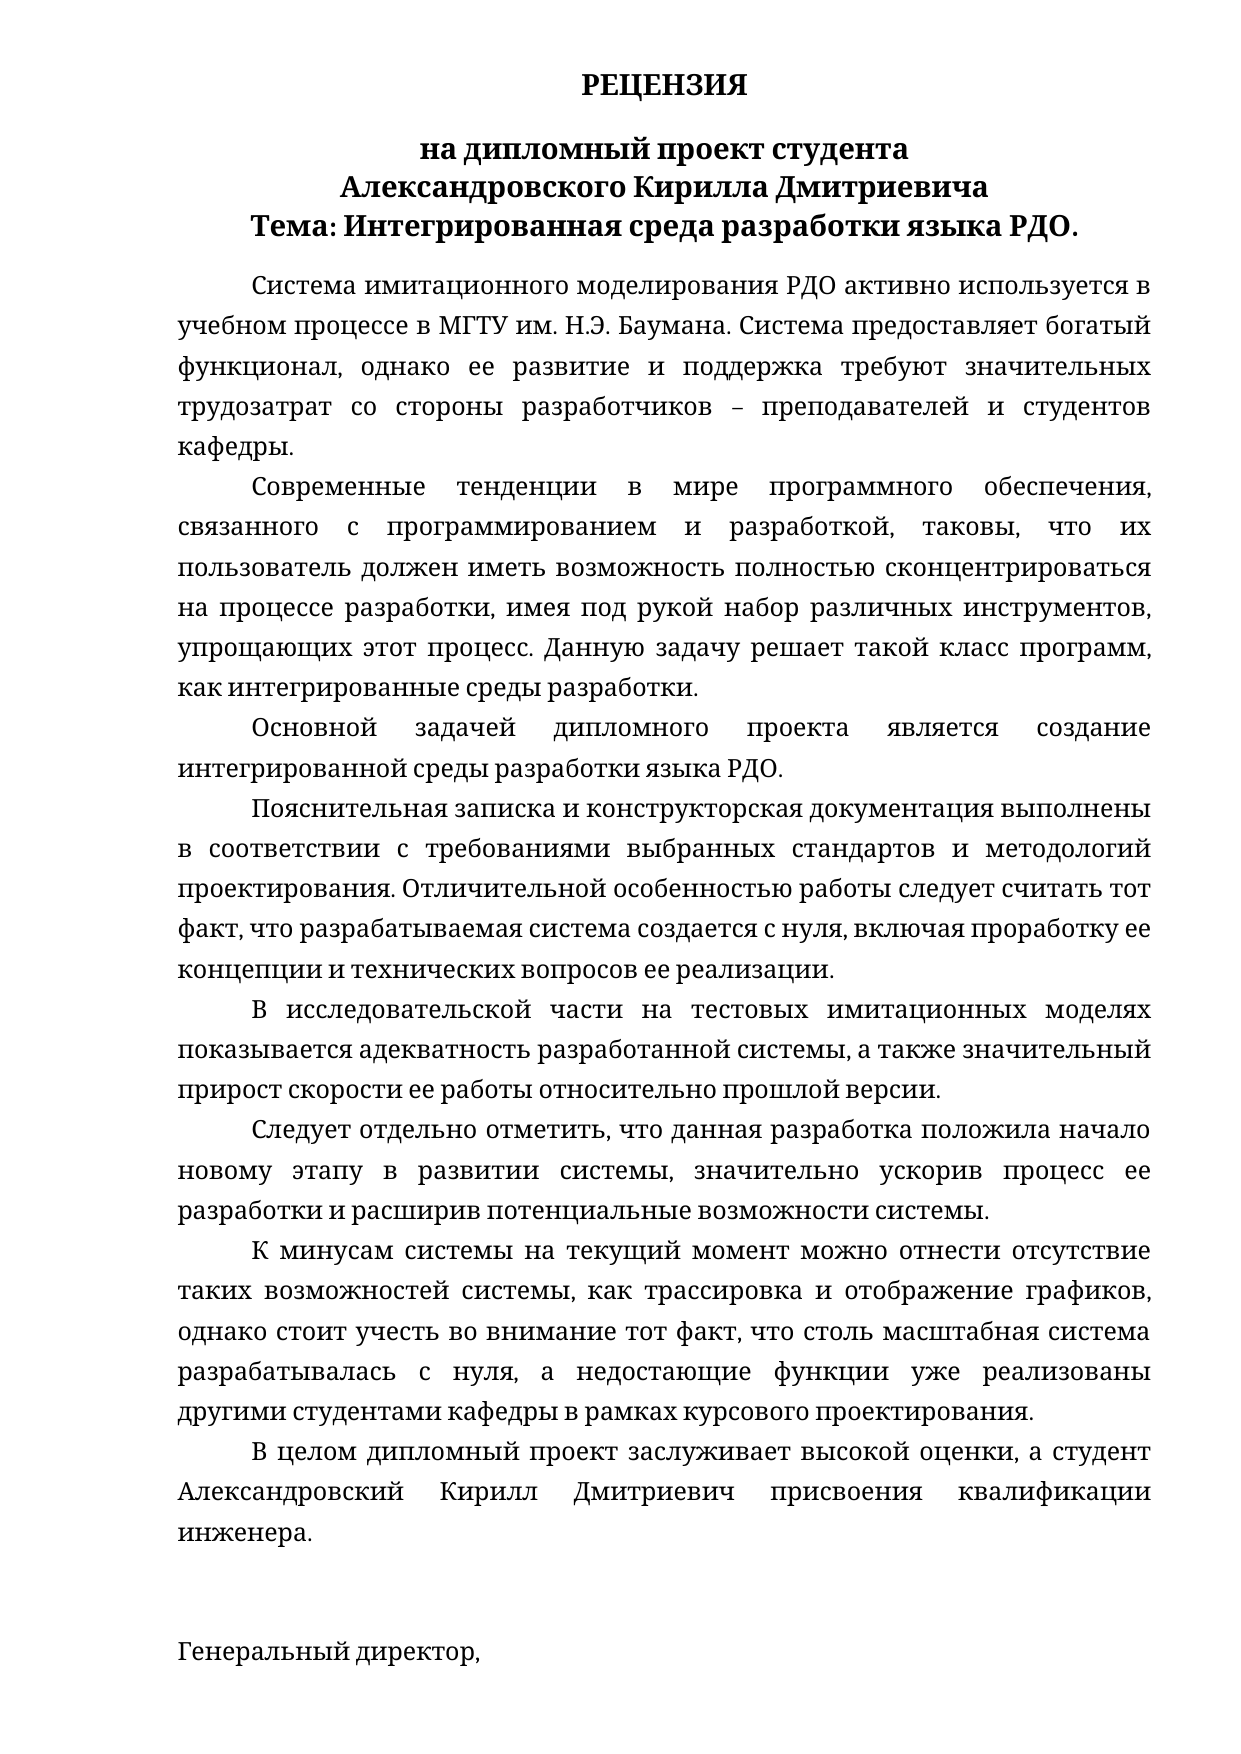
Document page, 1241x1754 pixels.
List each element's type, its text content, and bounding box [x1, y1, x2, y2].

text Пояснительная записка и конструкторская документация выполнены в соответствии с требованиями выбранных стандартов и методологий проектирования. Отличительной особенностью работы следует считать тот факт, что разрабатываемая система создается с нуля, включая проработку ее концепции и технических вопросов ее реализации. [177, 795, 1152, 984]
text Рецензия [177, 69, 1152, 103]
text Следует отдельно отметить, что данная разработка положила начало новому этапу в развитии системы, значительно ускорив процесс ее разработки и расширив потенциальные возможности системы. [177, 1116, 1152, 1226]
text Система имитационного моделирования РДО активно используется в учебном процессе в МГТУ им. Н.Э. Баумана. Система предоставляет богатый функционал, однако ее развитие и поддержка требуют значительных трудозатрат со стороны разработчиков – преподавателей и студентов кафедры. [177, 272, 1152, 462]
text Основной задачей дипломного проекта является создание интегрированной среды разработки языка РДО. [177, 714, 1152, 783]
text Генеральный директор, [177, 1638, 1152, 1666]
text К минусам системы на текущий момент можно отнести отсутствие таких возможностей системы, как трассировка и отображение графиков, однако стоит учесть во внимание тот факт, что столь масштабная система разрабатывалась с нуля, а недостающие функции уже реализованы другими студентами кафедры в рамках курсового проектирования. [177, 1237, 1152, 1427]
text Современные тенденции в мире программного обеспечения, связанного с программированием и разработкой, таковы, что их пользователь должен иметь возможность полностью сконцентрироваться на процессе разработки, имея под рукой набор различных инструментов, упрощающих этот процесс. Данную задачу решает такой класс программ, как интегрированные среды разработки. [177, 473, 1152, 703]
text В целом дипломный проект заслуживает высокой оценки, а студент Александровский Кирилл Дмитриевич присвоения квалификации инженера. [177, 1438, 1152, 1547]
text на дипломный проект студента [177, 133, 1152, 166]
text В исследовательской части на тестовых имитационных моделях показывается адекватность разработанной системы, а также значительный прирост скорости ее работы относительно прошлой версии. [177, 996, 1152, 1105]
text Тема: Интегрированная среда разработки языка РДО. [177, 210, 1152, 243]
text Александровского Кирилла Дмитриевича [177, 171, 1152, 205]
